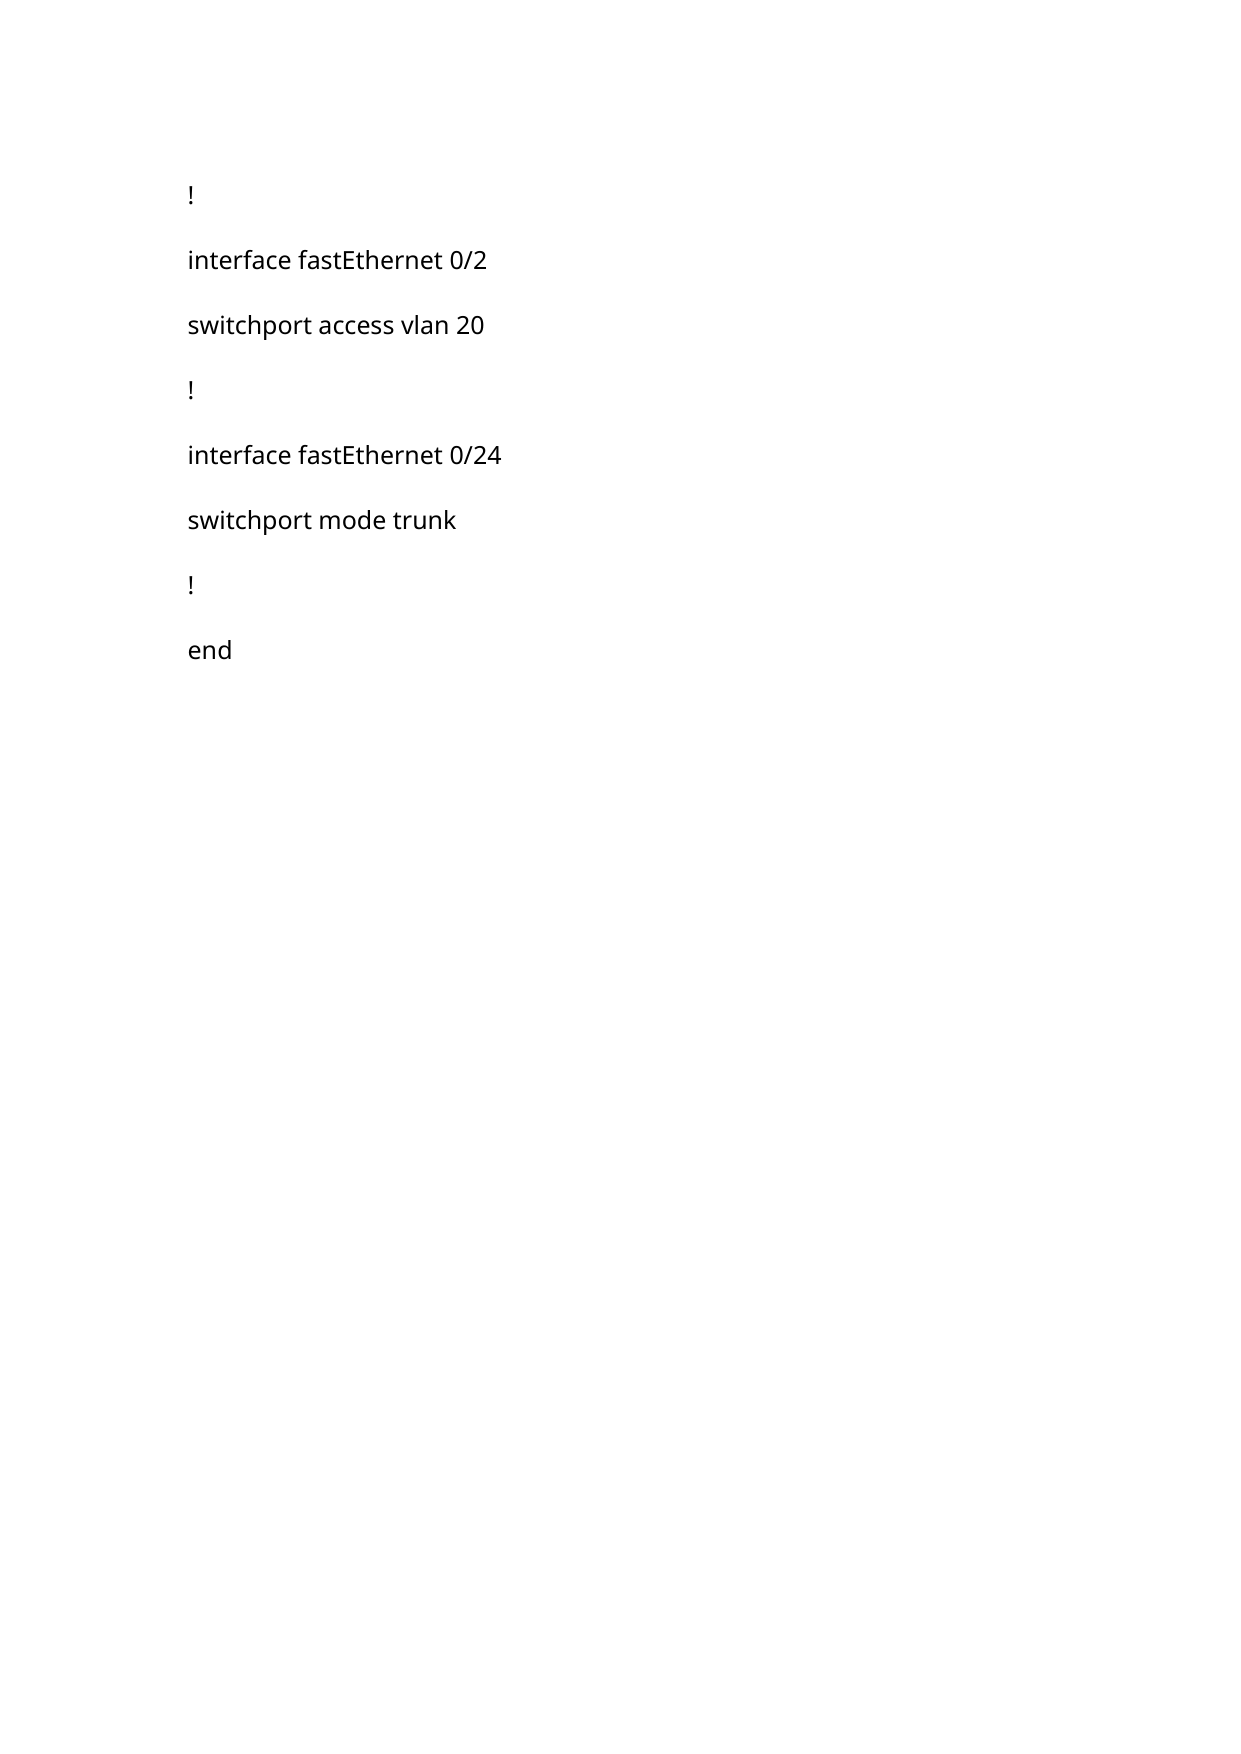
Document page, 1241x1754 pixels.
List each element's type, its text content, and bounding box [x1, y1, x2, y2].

text ! [187, 357, 1053, 422]
text interface fastEthernet 0/2 [187, 227, 1053, 292]
text switchport mode trunk [187, 487, 1053, 552]
text switchport access vlan 20 [187, 292, 1053, 357]
text end [187, 617, 1053, 682]
text ! [187, 162, 1053, 227]
text interface fastEthernet 0/24 [187, 422, 1053, 487]
text ! [187, 552, 1053, 617]
